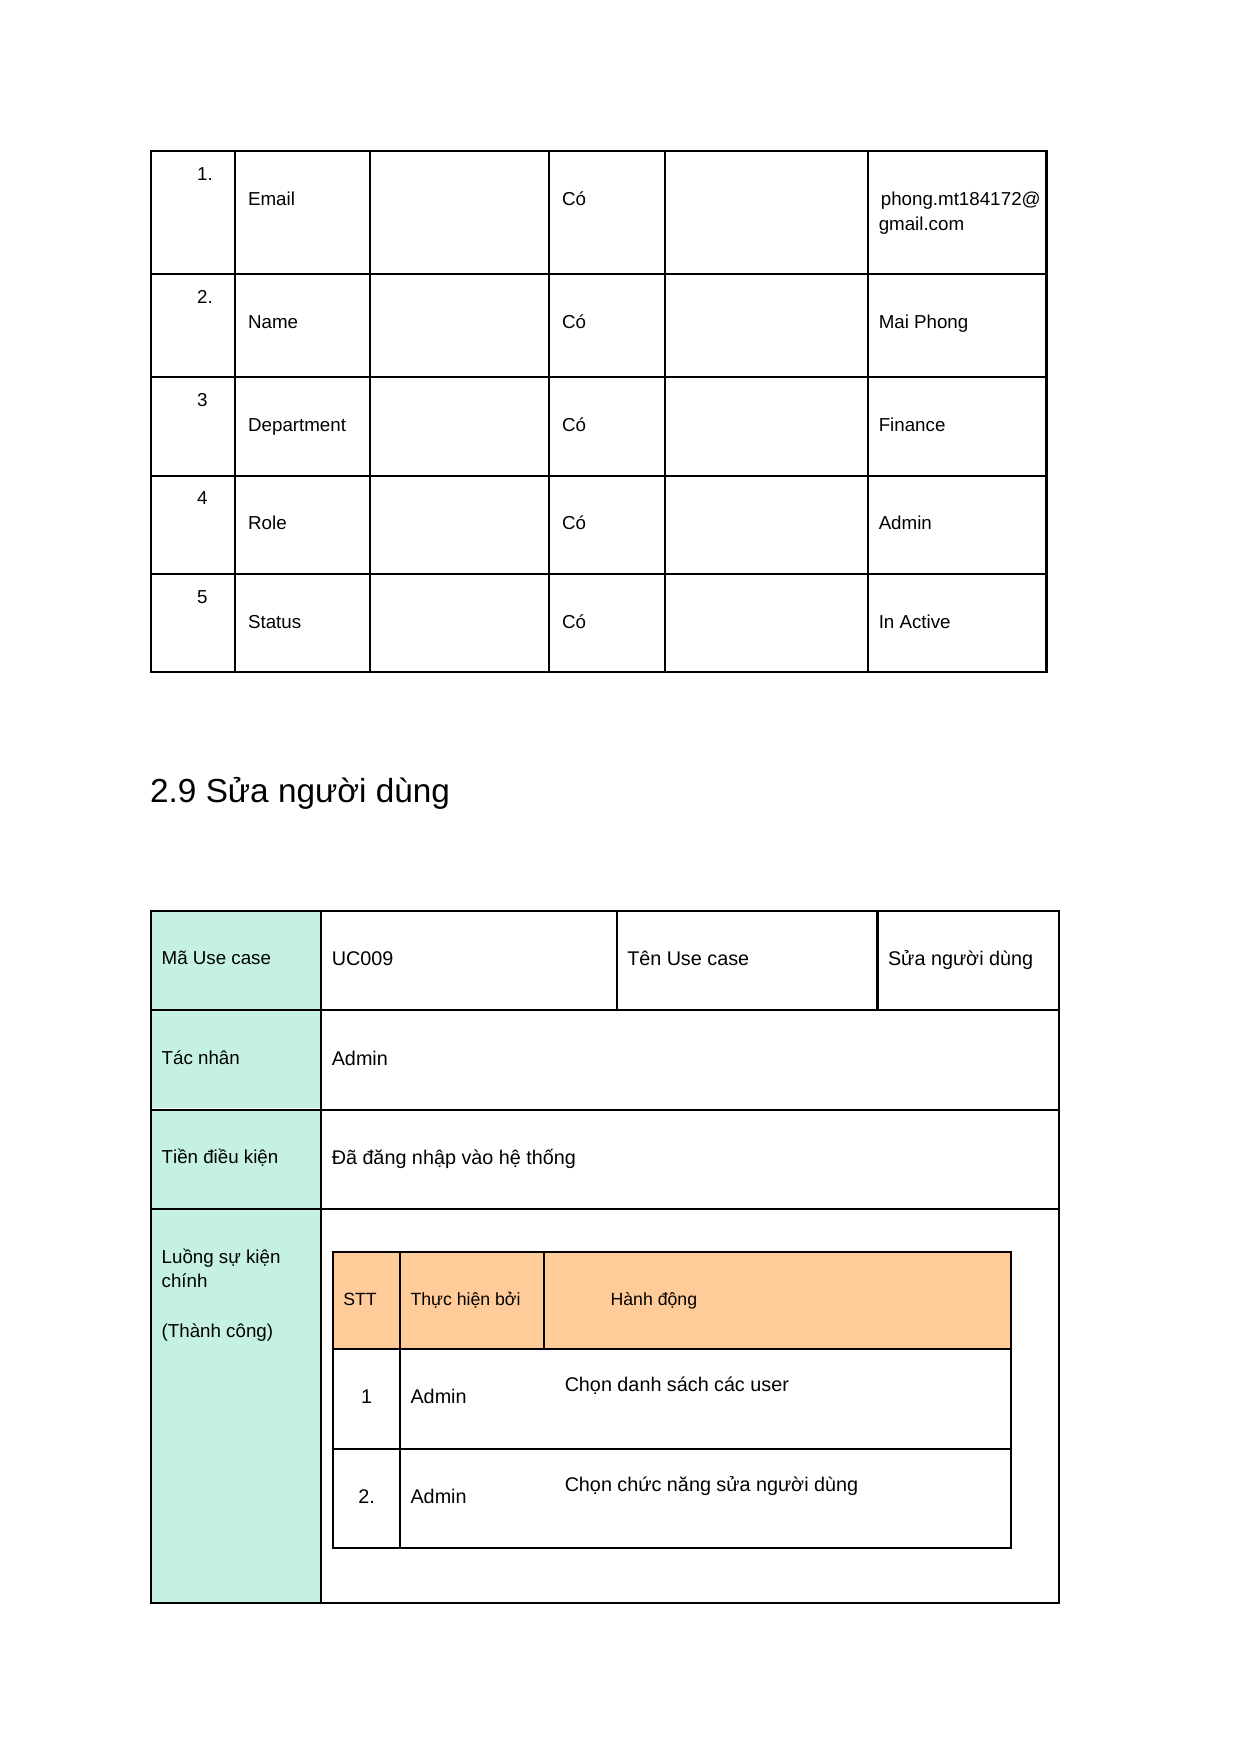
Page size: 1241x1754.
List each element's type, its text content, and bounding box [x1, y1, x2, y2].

table_cell [371, 275, 548, 376]
table_cell [666, 275, 867, 376]
table_cell Có [550, 275, 664, 376]
table_cell [666, 575, 867, 671]
table_cell 1. [152, 152, 234, 273]
table_cell 5 [152, 575, 234, 671]
table_cell Đã đăng nhập vào hệ thống [322, 1111, 1058, 1208]
table_cell Name [236, 275, 369, 376]
table_cell Role [236, 477, 369, 573]
table_cell [371, 378, 548, 474]
table_cell Finance [869, 378, 1045, 474]
table_cell Status [236, 575, 369, 671]
table_cell Email [236, 152, 369, 273]
table_cell 4 [152, 477, 234, 573]
table_header Sửa người dùng [879, 912, 1058, 1009]
table_cell [322, 1210, 1058, 1602]
table_cell phong.mt184172@gmail.com [869, 152, 1045, 273]
table_header Mã Use case [152, 912, 320, 1009]
table_cell Department [236, 378, 369, 474]
table_cell [666, 477, 867, 573]
table_cell Tác nhân [152, 1011, 320, 1108]
table_cell [666, 378, 867, 474]
subtitle 2.9 Sửa người dùng [150, 771, 1090, 810]
table_cell [666, 152, 867, 273]
table_header UC009 [322, 912, 616, 1009]
table_cell [371, 152, 548, 273]
table_cell Admin [869, 477, 1045, 573]
table_cell 3 [152, 378, 234, 474]
table_cell Có [550, 378, 664, 474]
table_cell Tiền điều kiện [152, 1111, 320, 1208]
table_cell Admin [322, 1011, 1058, 1108]
table_cell Có [550, 152, 664, 273]
table_cell In Active [869, 575, 1045, 671]
table_header Tên Use case [618, 912, 876, 1009]
table_cell [371, 477, 548, 573]
table_cell [371, 575, 548, 671]
table_cell Mai Phong [869, 275, 1045, 376]
table_cell 2. [152, 275, 234, 376]
table_cell Có [550, 477, 664, 573]
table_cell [152, 1210, 320, 1602]
table_cell Có [550, 575, 664, 671]
